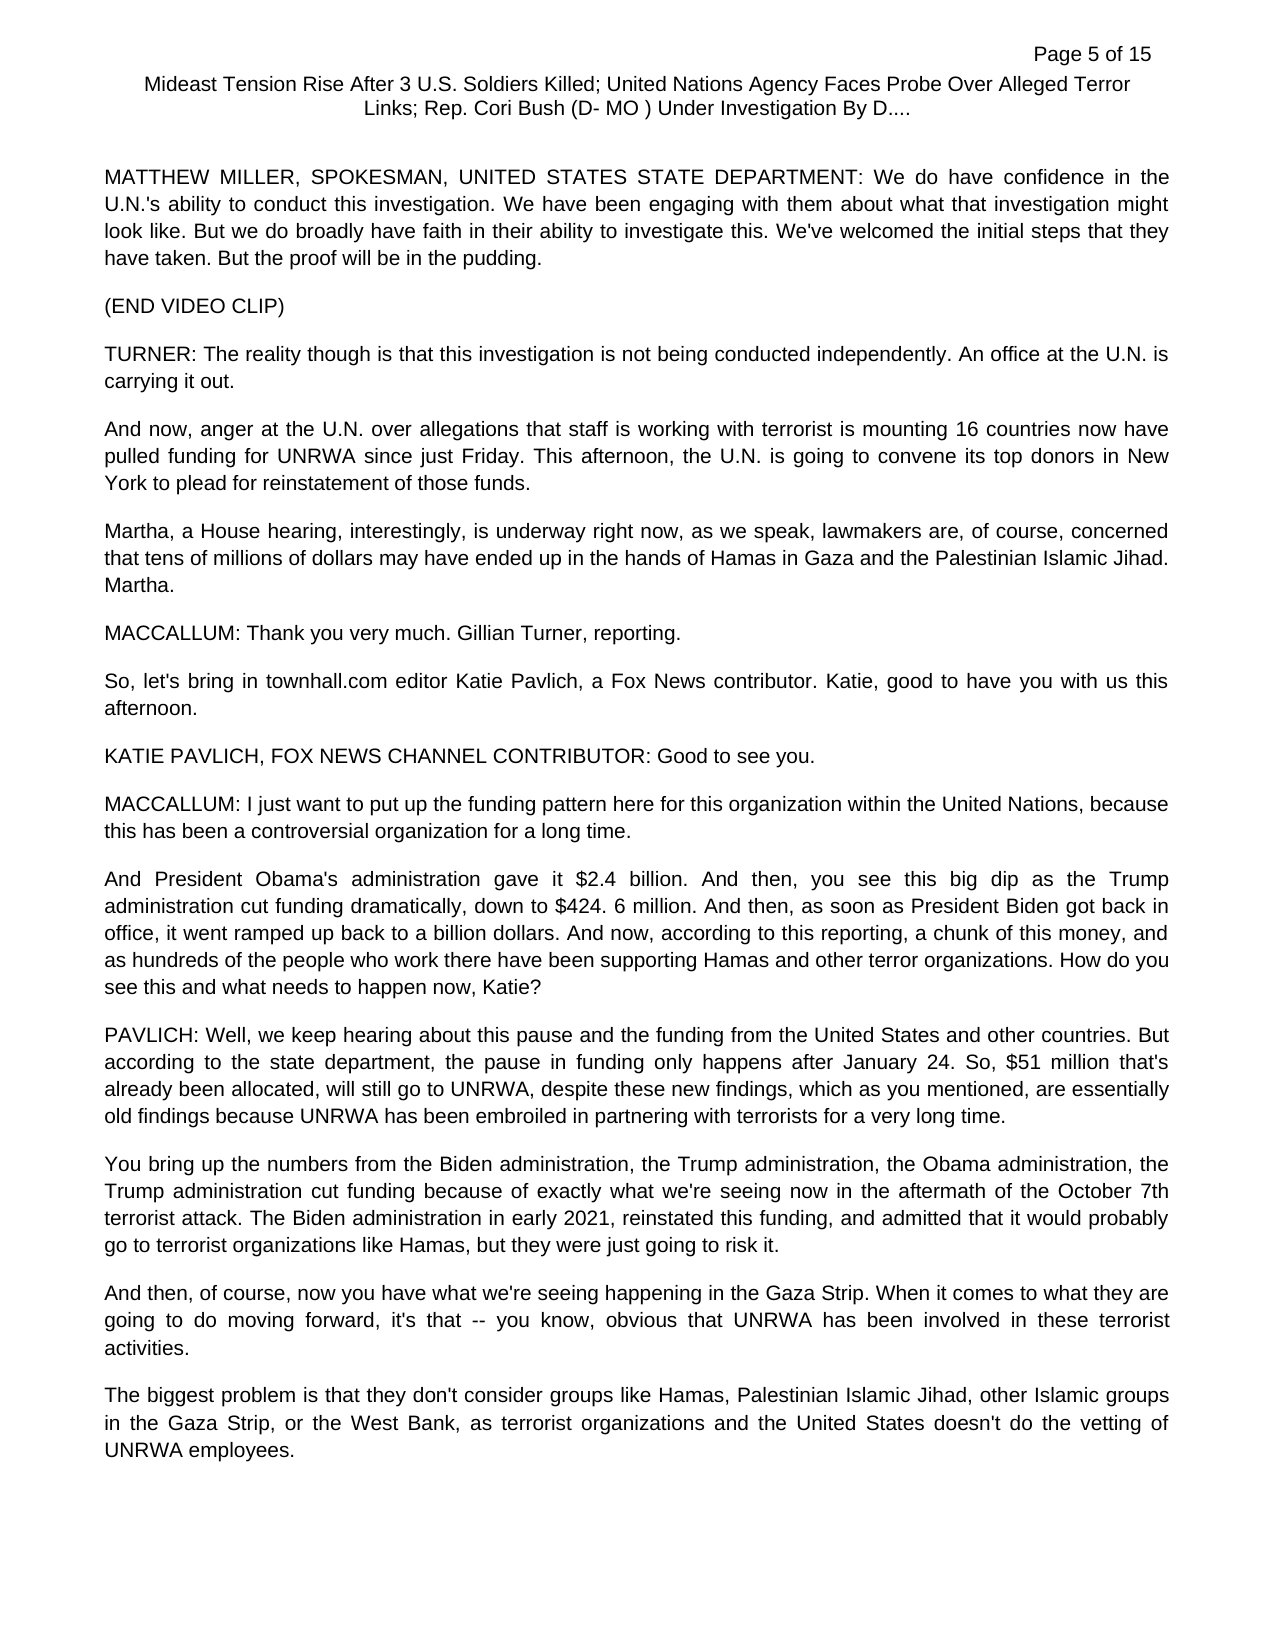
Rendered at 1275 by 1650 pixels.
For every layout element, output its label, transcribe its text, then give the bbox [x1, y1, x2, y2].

text And now, anger at the U.N. over allegations that staff is working with terrorist is mounting 16 countries now have pulled funding for UNRWA since just Friday. This afternoon, the U.N. is going to convene its top donors in New York to plead for reinstatement of those funds. [104, 413, 1171, 495]
text KATIE PAVLICH, FOX NEWS CHANNEL CONTRIBUTOR: Good to see you. [104, 741, 1171, 768]
text PAVLICH: Well, we keep hearing about this pause and the funding from the United States and other countries. But according to the state department, the pause in funding only happens after January 24. So, $51 million that's already been allocated, will still go to UNRWA, despite these new findings, which as you mentioned, are essentially old findings because UNRWA has been embroiled in partnering with terrorists for a very long time. [104, 1020, 1171, 1128]
text And then, of course, now you have what we're seeing happening in the Gaza Strip. When it comes to what they are going to do moving forward, it's that -- you know, obvious that UNRWA has been involved in these terrorist activities. [104, 1278, 1171, 1359]
text MACCALLUM: Thank you very much. Gillian Turner, reporting. [104, 618, 1171, 645]
text MATTHEW MILLER, SPOKESMAN, UNITED STATES STATE DEPARTMENT: We do have confidence in the U.N.'s ability to conduct this investigation. We have been engaging with them about what that investigation might look like. But we do broadly have faith in their ability to investigate this. We've welcomed the initial steps that they have taken. But the proof will be in the pudding. [104, 161, 1171, 270]
text The biggest problem is that they don't consider groups like Hamas, Palestinian Islamic Jihad, other Islamic groups in the Gaza Strip, or the West Bank, as terrorist organizations and the United States doesn't do the vetting of UNRWA employees. [104, 1380, 1171, 1461]
text MACCALLUM: I just want to put up the funding pattern here for this organization within the United Nations, because this has been a controversial organization for a long time. [104, 788, 1171, 843]
text (END VIDEO CLIP) [104, 291, 1171, 318]
text You bring up the numbers from the Biden administration, the Trump administration, the Obama administration, the Trump administration cut funding because of exactly what we're seeing now in the aftermath of the October 7th terrorist attack. The Biden administration in early 2021, reinstated this funding, and admitted that it would probably go to terrorist organizations like Hamas, but they were just going to risk it. [104, 1149, 1171, 1257]
text And President Obama's administration gave it $2.4 billion. And then, you see this big dip as the Trump administration cut funding dramatically, down to $424. 6 million. And then, as soon as President Biden got back in office, it went ramped up back to a billion dollars. And now, according to this reporting, a chunk of this money, and as hundreds of the people who work there have been supporting Hamas and other terror organizations. How do you see this and what needs to happen now, Katie? [104, 863, 1171, 999]
text TURNER: The reality though is that this investigation is not being conducted independently. An office at the U.N. is carrying it out. [104, 338, 1171, 393]
text Martha, a House hearing, interestingly, is underway right now, as we speak, lawmakers are, of course, concerned that tens of millions of dollars may have ended up in the hands of Hamas in Gaza and the Palestinian Islamic Jihad. Martha. [104, 516, 1171, 597]
text So, let's bring in townhall.com editor Katie Pavlich, a Fox News contributor. Katie, good to have you with us this afternoon. [104, 666, 1171, 720]
